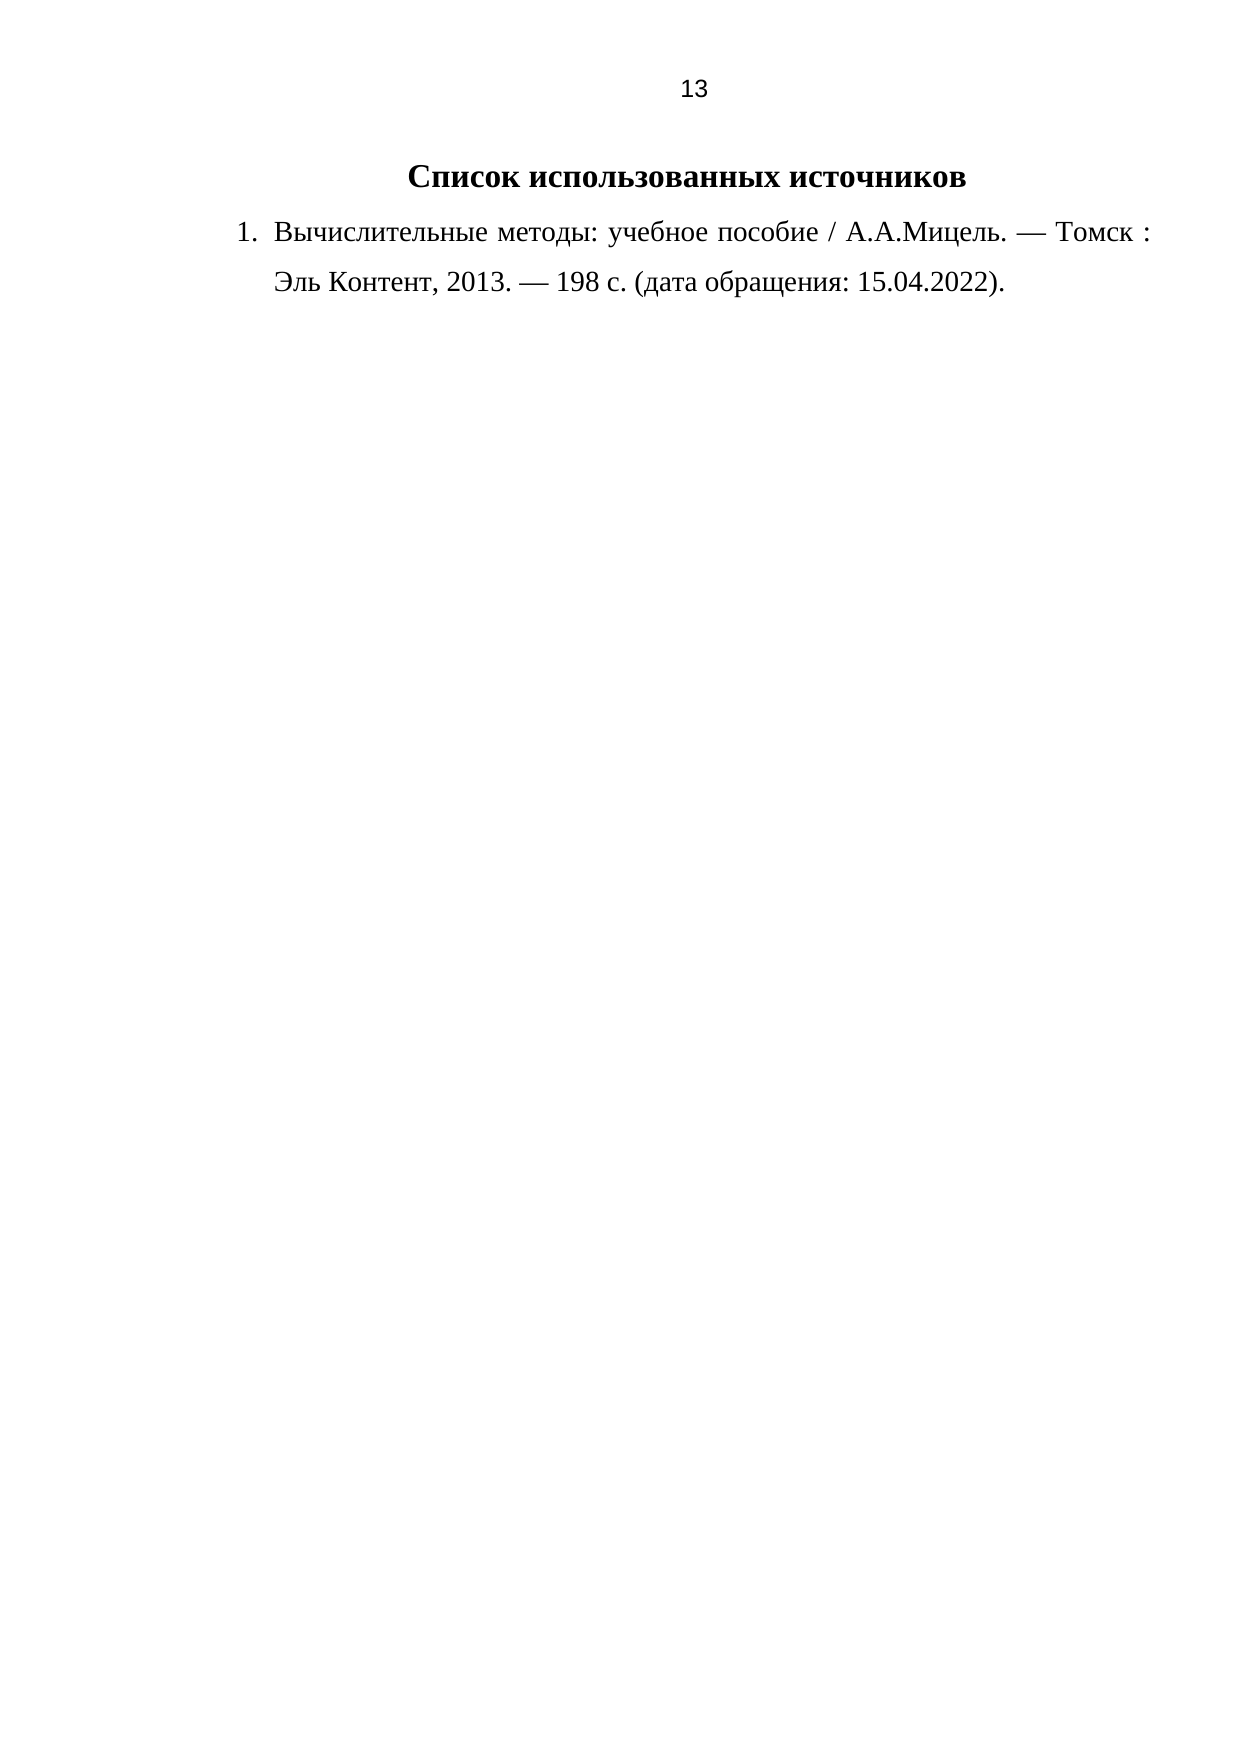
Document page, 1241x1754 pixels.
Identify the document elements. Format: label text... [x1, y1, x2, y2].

subtitle Список использованных источников [222, 156, 1152, 194]
list Вычислительные методы: учебное пособие / А.А.Мицель. — Томск : Эль Контент, 2013. — 198 с. (дата обращения: 15.04.2022). [236, 214, 1152, 298]
